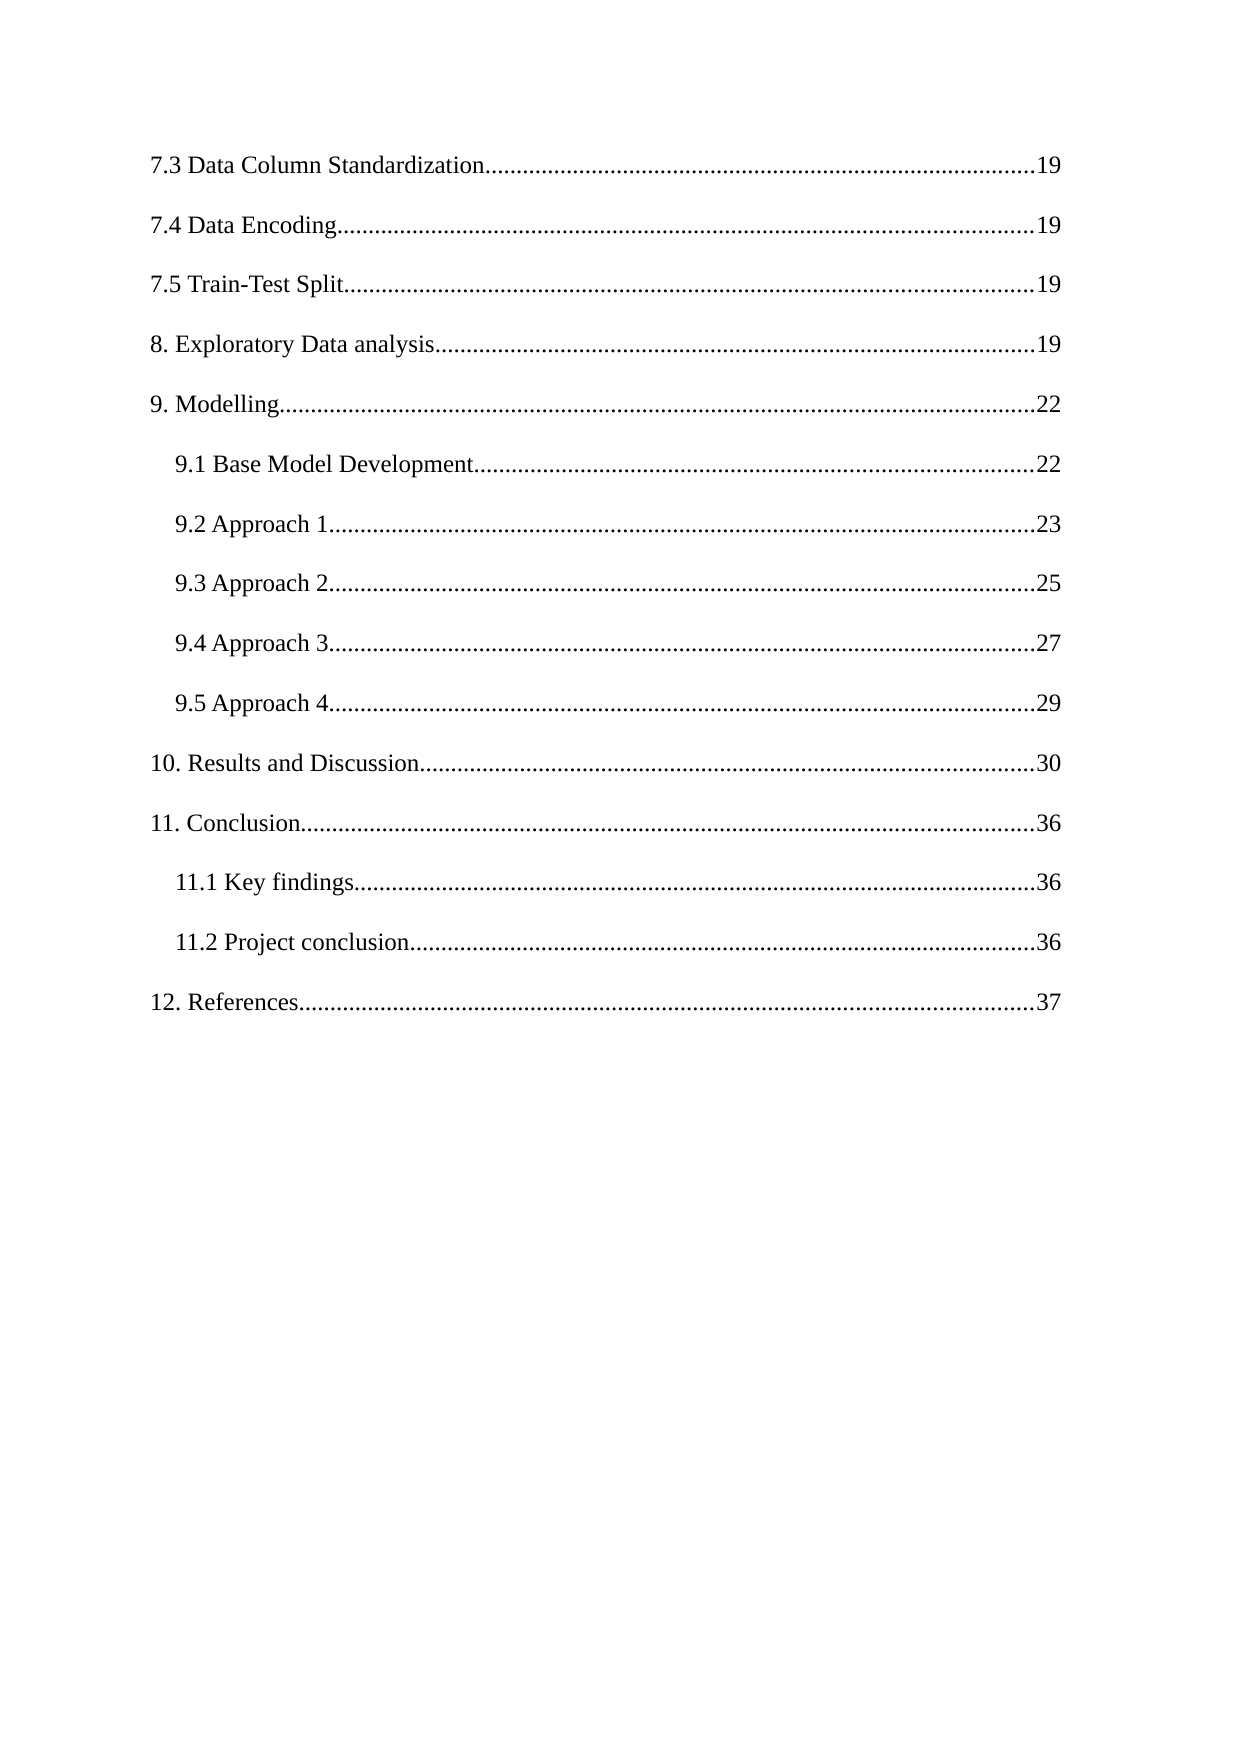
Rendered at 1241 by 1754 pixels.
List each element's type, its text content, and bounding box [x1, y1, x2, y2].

text 11.1 Key findings 36 [150, 867, 1090, 896]
text 9.2 Approach 1 23 [150, 509, 1090, 537]
text 9.5 Approach 4 29 [150, 688, 1090, 717]
text 9.1 Base Model Development 22 [150, 449, 1090, 478]
text 12. References 37 [150, 987, 1090, 1016]
text 9.3 Approach 2 25 [150, 568, 1090, 597]
text 10. Results and Discussion 30 [150, 748, 1090, 777]
text 7.5 Train-Test Split 19 [150, 269, 1090, 298]
text 9.4 Approach 3 27 [150, 628, 1090, 657]
text 9. Modelling 22 [150, 389, 1090, 418]
text 11.2 Project conclusion 36 [150, 927, 1090, 956]
text 7.3 Data Column Standardization 19 [150, 150, 1090, 179]
text 11. Conclusion 36 [150, 808, 1090, 836]
text 8. Exploratory Data analysis 19 [150, 329, 1090, 358]
text 7.4 Data Encoding 19 [150, 210, 1090, 238]
